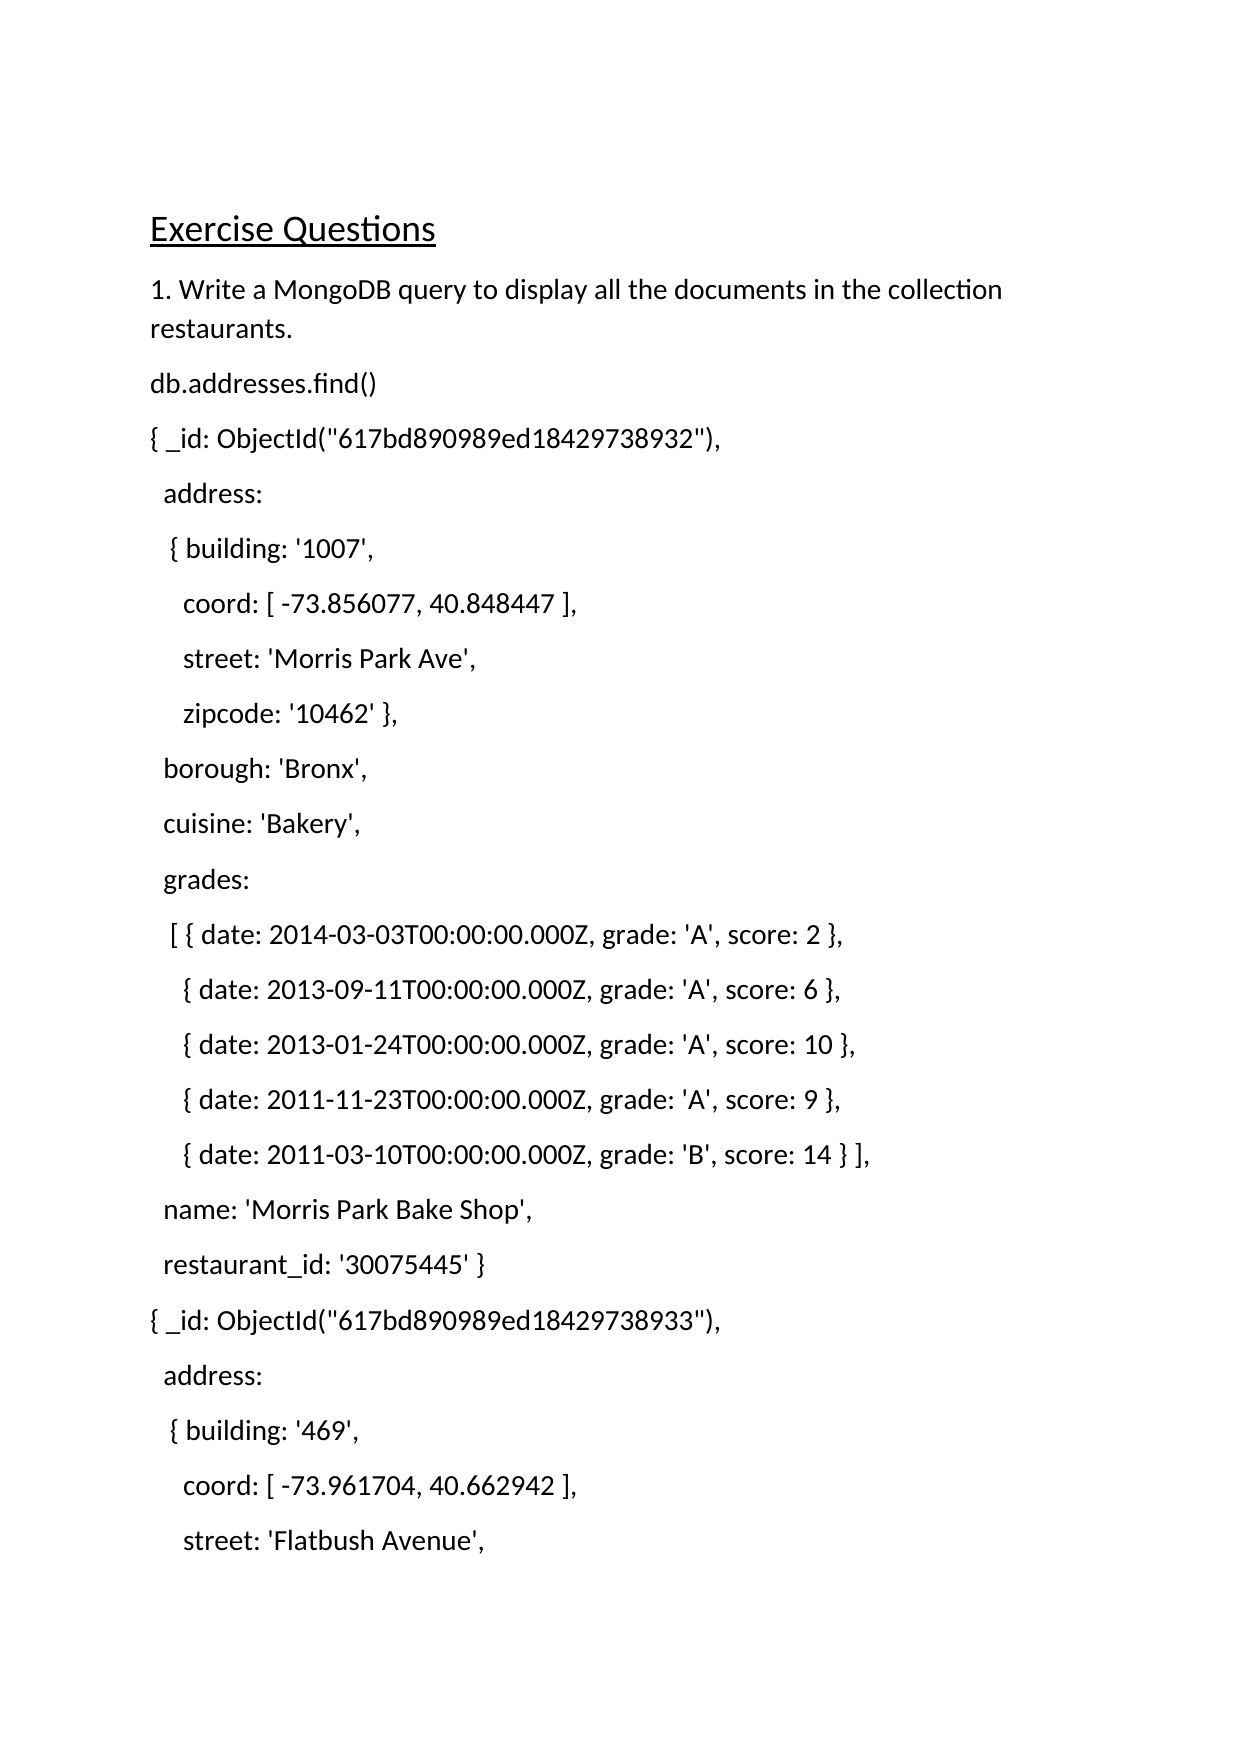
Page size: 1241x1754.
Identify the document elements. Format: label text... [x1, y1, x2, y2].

text borough: 'Bronx', [150, 751, 1090, 786]
text { date: 2013-09-11T00:00:00.000Z, grade: 'A', score: 6 }, [150, 971, 1090, 1007]
text name: 'Morris Park Bake Shop', [150, 1191, 1090, 1227]
text coord: [ -73.961704, 40.662942 ], [150, 1467, 1090, 1502]
text street: 'Flatbush Avenue', [150, 1522, 1090, 1558]
text address: [150, 475, 1090, 511]
text { _id: ObjectId("617bd890989ed18429738932"), [150, 420, 1090, 456]
text zipcode: '10462' }, [150, 695, 1090, 731]
text { date: 2011-03-10T00:00:00.000Z, grade: 'B', score: 14 } ], [150, 1136, 1090, 1172]
text Exercise Questions [150, 205, 1090, 251]
text 1. Write a MongoDB query to display all the documents in the collection restaurants. [150, 271, 1090, 345]
text db.addresses.find() [150, 365, 1090, 400]
text grades: [150, 861, 1090, 896]
text { building: '1007', [150, 530, 1090, 566]
text { _id: ObjectId("617bd890989ed18429738933"), [150, 1302, 1090, 1337]
text { date: 2013-01-24T00:00:00.000Z, grade: 'A', score: 10 }, [150, 1026, 1090, 1062]
text { building: '469', [150, 1412, 1090, 1447]
text [ { date: 2014-03-03T00:00:00.000Z, grade: 'A', score: 2 }, [150, 916, 1090, 951]
text { date: 2011-11-23T00:00:00.000Z, grade: 'A', score: 9 }, [150, 1081, 1090, 1117]
text address: [150, 1357, 1090, 1392]
text cuisine: 'Bakery', [150, 806, 1090, 841]
text street: 'Morris Park Ave', [150, 640, 1090, 676]
text coord: [ -73.856077, 40.848447 ], [150, 585, 1090, 621]
text restaurant_id: '30075445' } [150, 1246, 1090, 1282]
